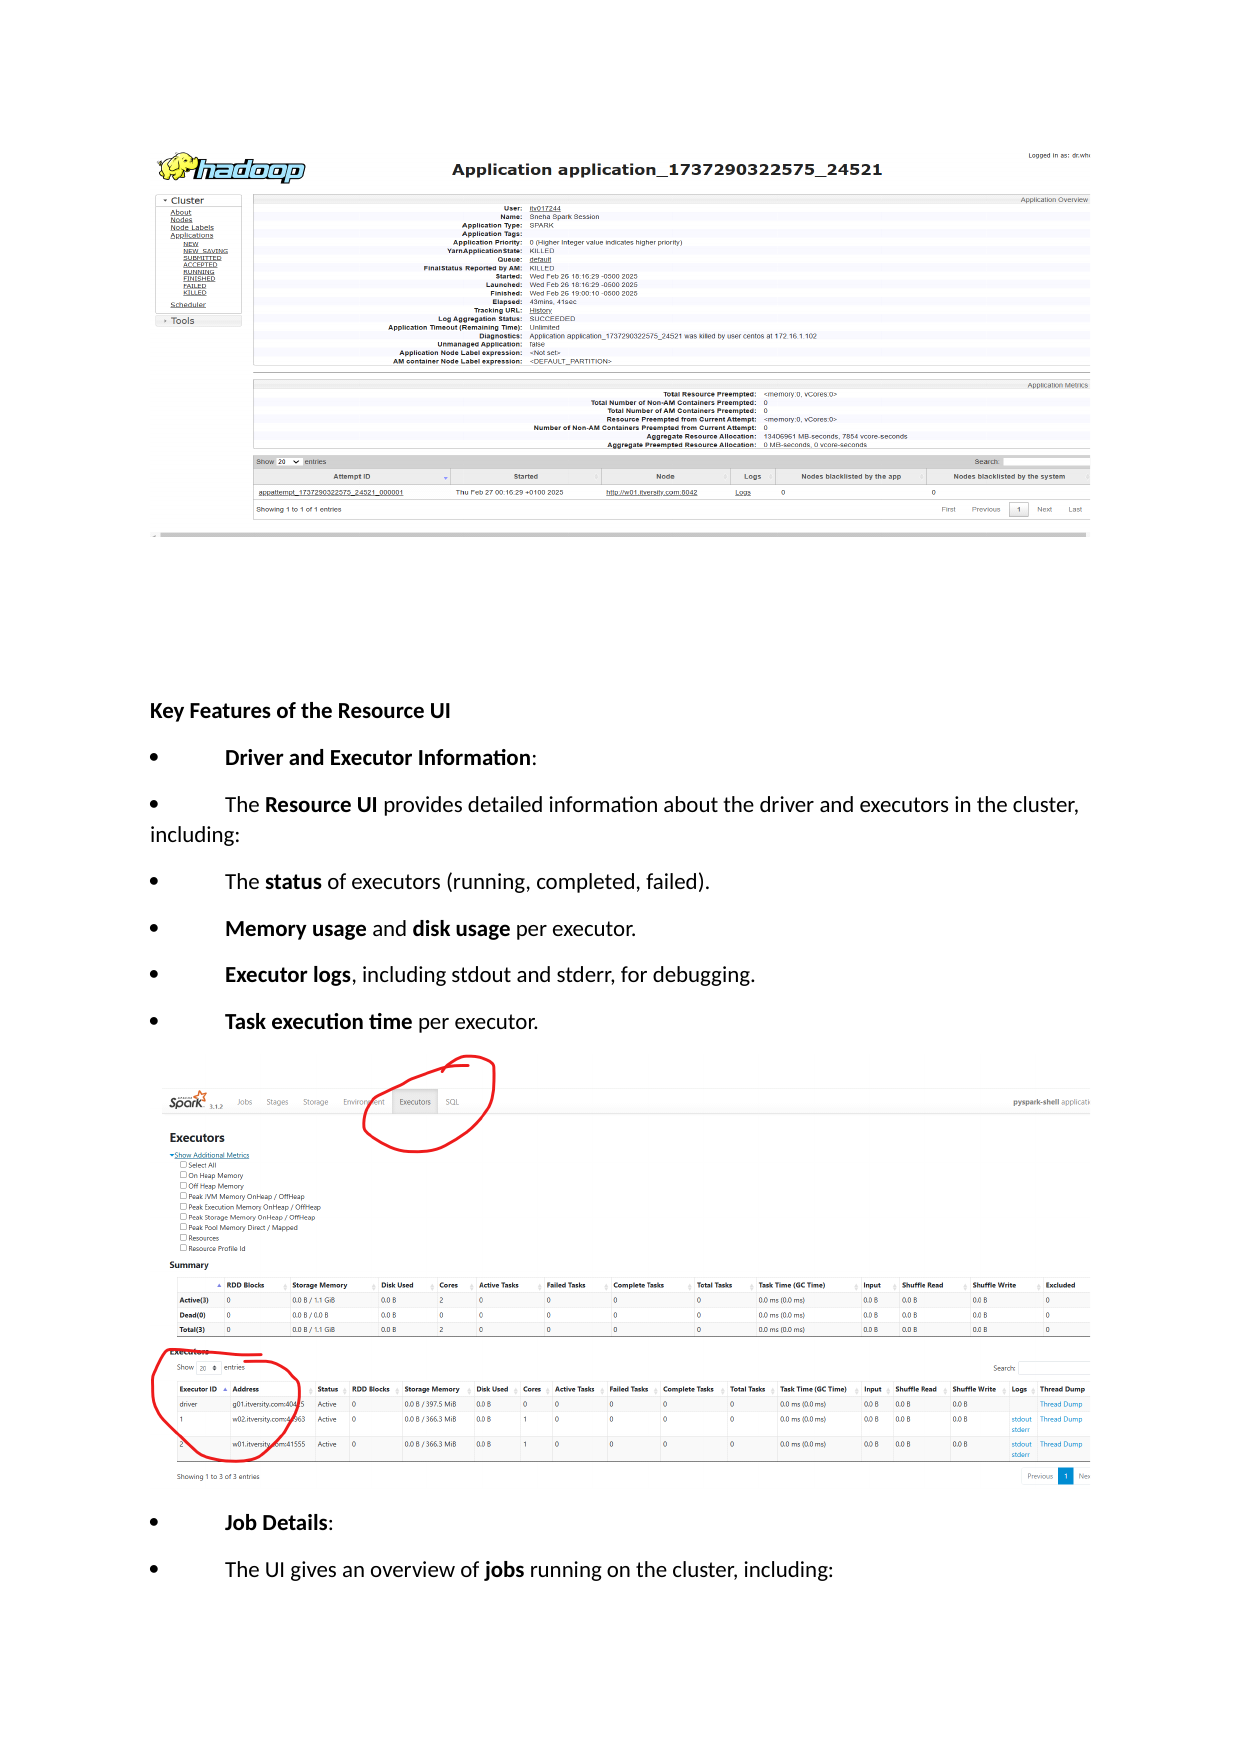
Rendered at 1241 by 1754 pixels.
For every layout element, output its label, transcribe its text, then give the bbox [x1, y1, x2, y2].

picture [150, 150, 1091, 537]
text Key Features of the Resource UI [150, 696, 1090, 724]
list Job Details: [150, 1508, 1090, 1536]
list Memory usage and disk usage per executor. [150, 914, 1090, 942]
list The status of executors (running, completed, failed). [150, 867, 1090, 895]
list The Resource UI provides detailed information about the driver and executors in the cluster, including: [150, 790, 1090, 848]
list The UI gives an overview of jobs running on the cluster, including: [150, 1555, 1090, 1583]
list Task execution time per executor. [150, 1007, 1090, 1035]
picture [150, 1054, 1091, 1489]
list Executor logs, including stdout and stderr, for debugging. [150, 961, 1090, 988]
list Driver and Executor Information: [150, 743, 1090, 771]
